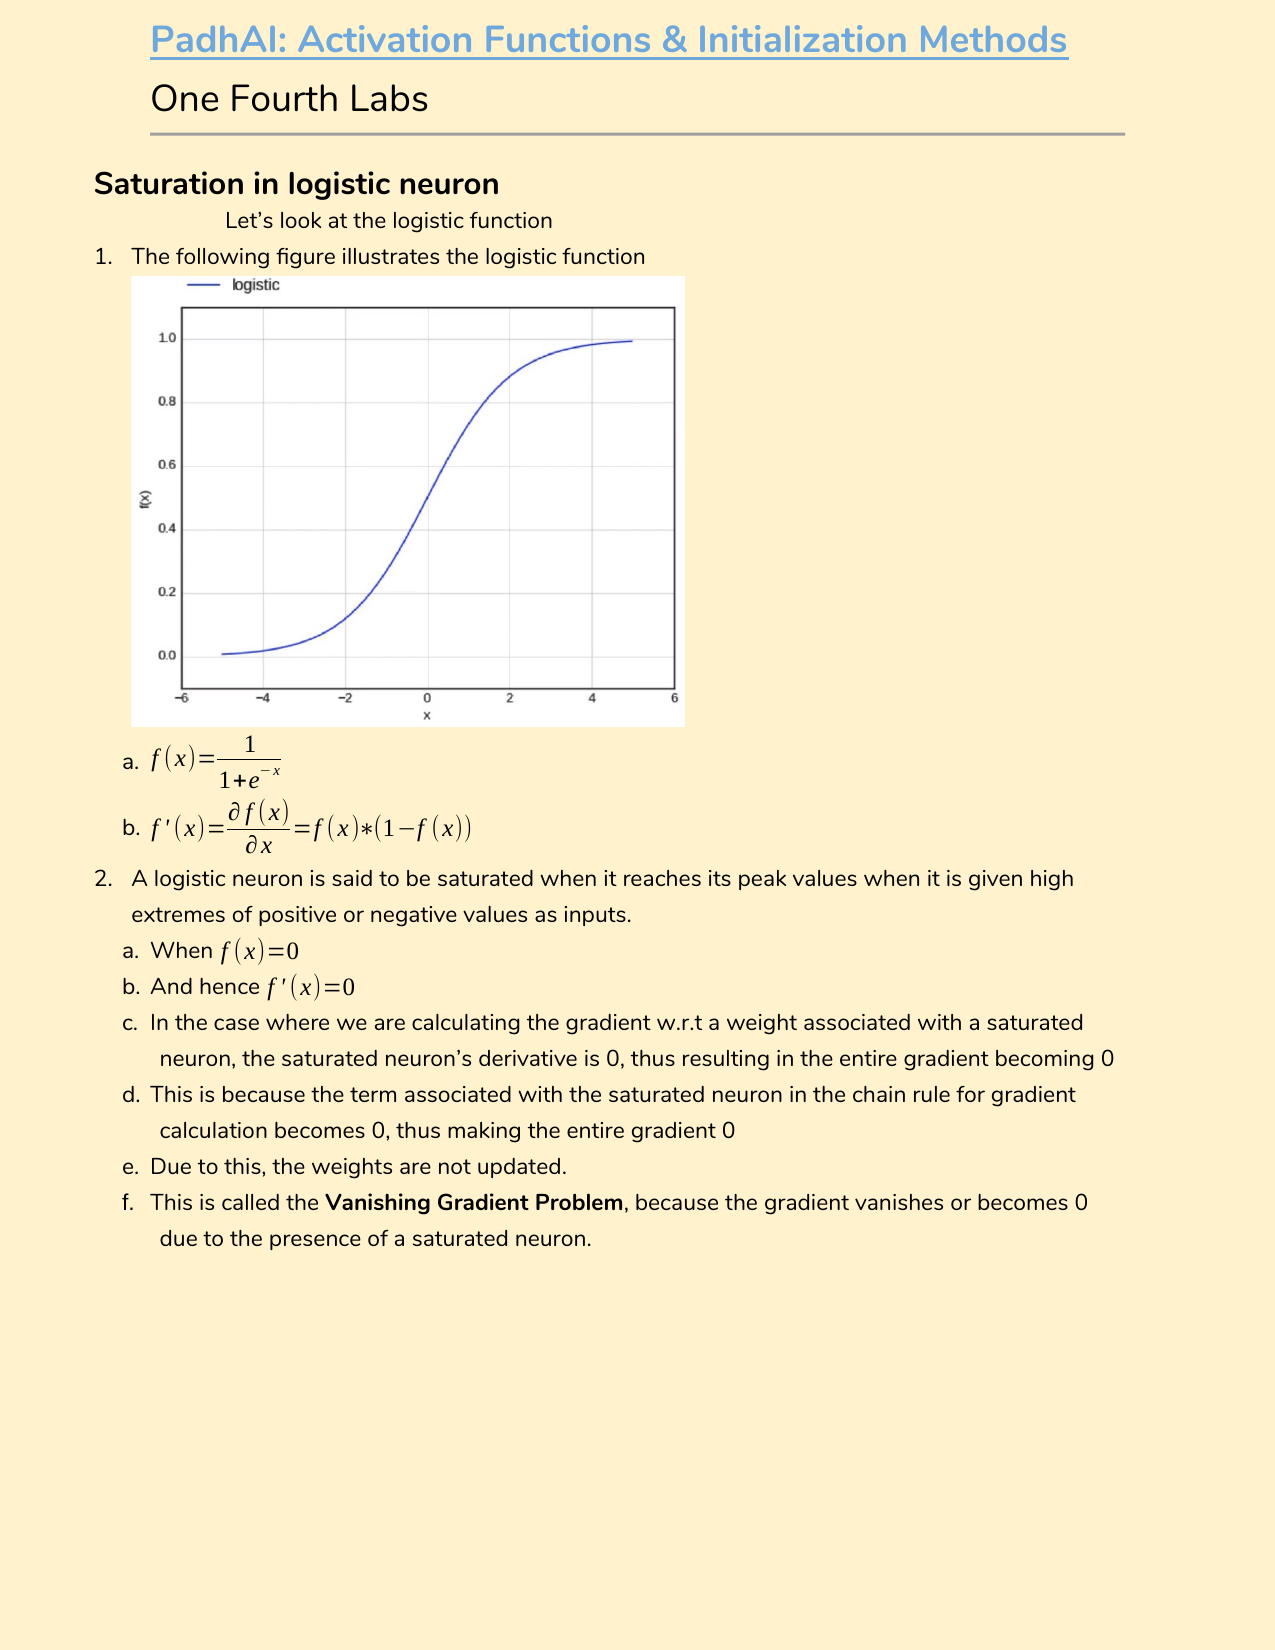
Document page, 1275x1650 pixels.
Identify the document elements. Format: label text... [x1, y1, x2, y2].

list And hence [122, 971, 1125, 1002]
list In the case where we are calculating the gradient w.r.t a weight associated with a saturated neuron, the saturated neuron’s derivative is 0, thus resulting in the entire gradient becoming 0 [122, 1007, 1125, 1074]
list Due to this, the weights are not updated. [122, 1151, 1125, 1182]
picture [131, 276, 686, 727]
list When [122, 935, 1125, 967]
list This is because the term associated with the saturated neuron in the chain rule for gradient calculation becomes 0, thus making the entire gradient 0 [122, 1079, 1125, 1146]
subtitle Saturation in logistic neuron [94, 163, 1125, 205]
text Let’s look at the logistic function [225, 205, 1125, 237]
list This is called the Vanishing Gradient Problem, because the gradient vanishes or becomes 0 due to the presence of a saturated neuron. [122, 1187, 1125, 1254]
list A logistic neuron is said to be saturated when it reaches its peak values when it is given high extremes of positive or negative values as inputs. [94, 863, 1125, 931]
